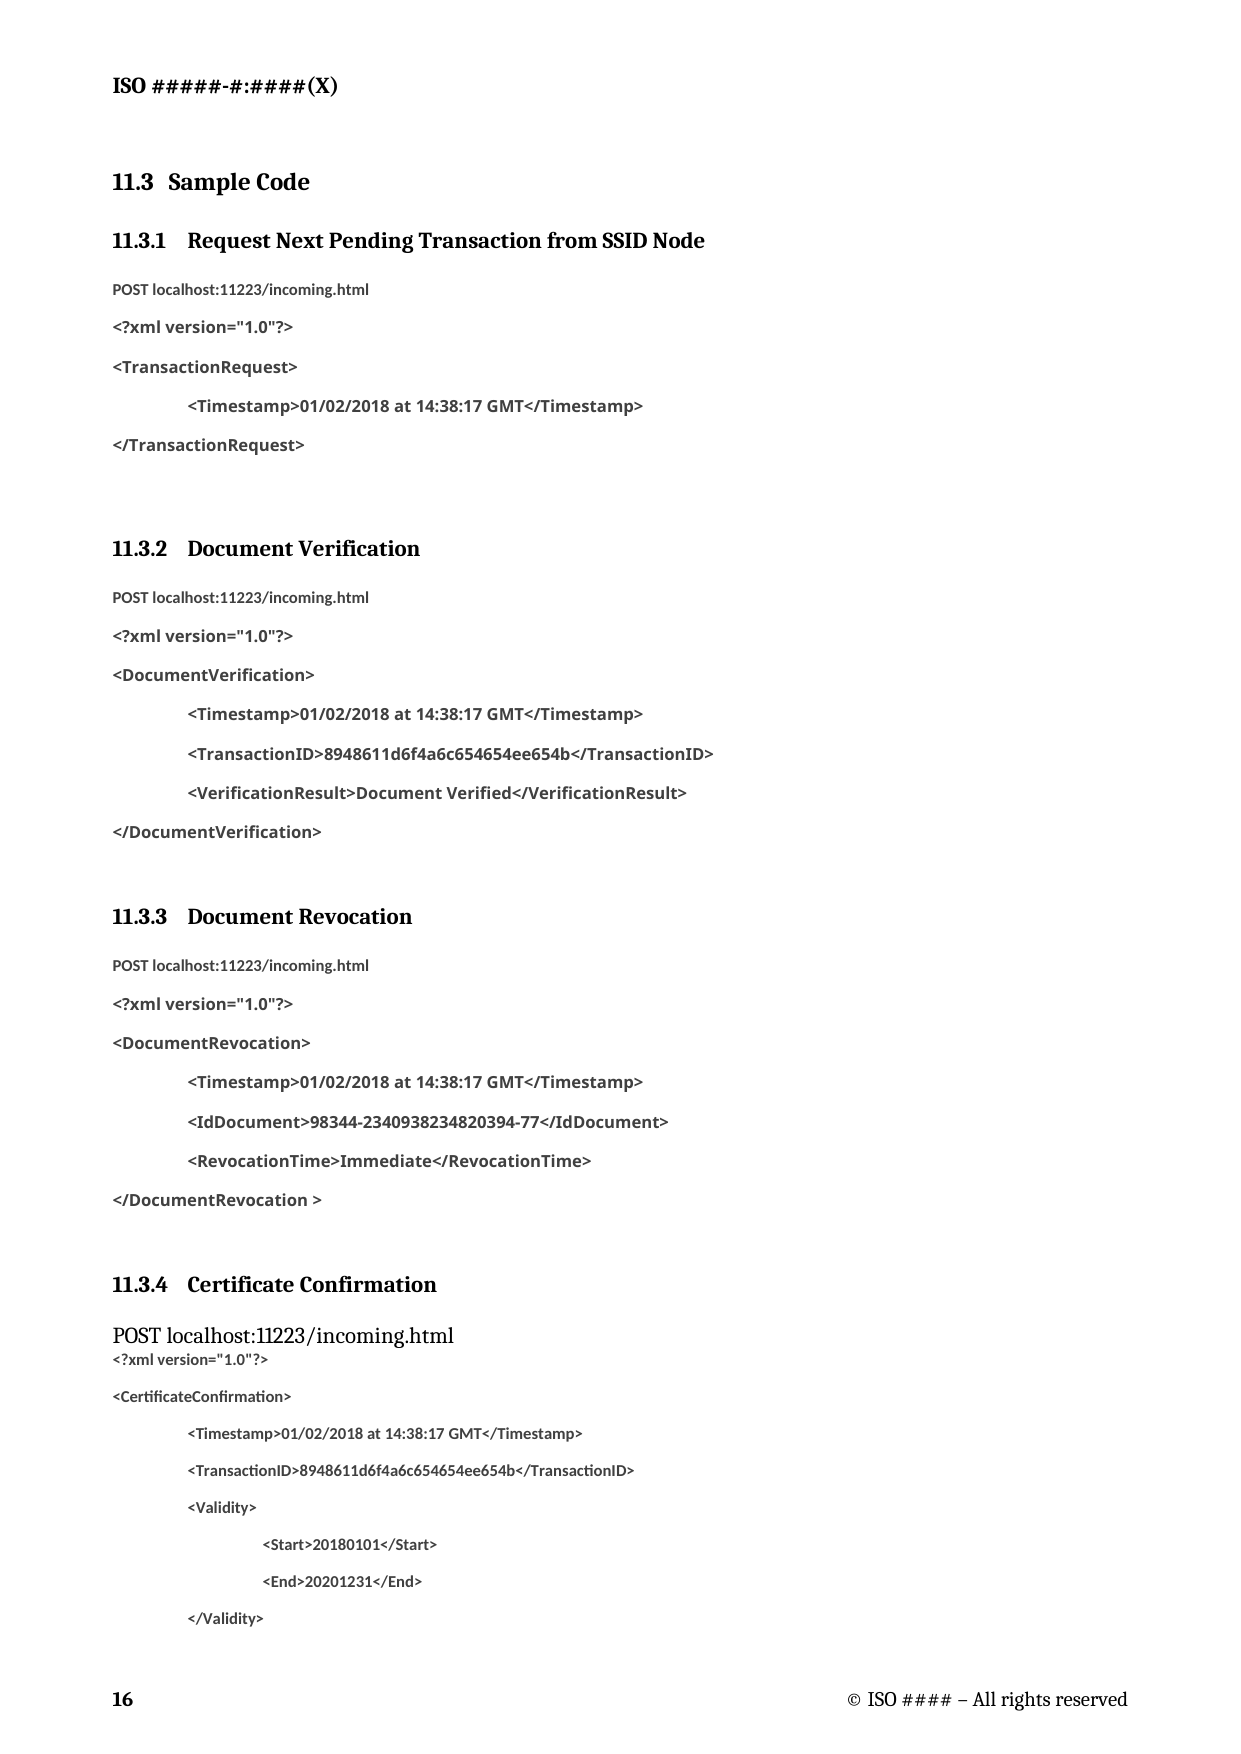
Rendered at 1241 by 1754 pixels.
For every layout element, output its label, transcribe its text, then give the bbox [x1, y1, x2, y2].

text <TransactionID>8948611d6f4a6c654654ee654b</TransactionID> [112, 742, 1128, 765]
text <DocumentVerification> [112, 664, 1128, 686]
text <?xml version="1.0"?> [112, 1349, 1128, 1369]
text <Validity> [112, 1497, 1128, 1517]
text <TransactionID>8948611d6f4a6c654654ee654b</TransactionID> [112, 1460, 1128, 1481]
subtitle Sample Code [112, 168, 1128, 196]
text <?xml version="1.0"?> [112, 624, 1128, 647]
text POST localhost:11223/incoming.html [112, 279, 1128, 299]
text <Timestamp>01/02/2018 at 14:38:17 GMT</Timestamp> [112, 395, 1128, 417]
text POST localhost:11223/incoming.html [112, 587, 1128, 608]
subtitle Request Next Pending Transaction from SSID Node [112, 228, 1128, 254]
text <End>20201231</End> [112, 1571, 1128, 1591]
text <CertificateConfirmation> [112, 1386, 1128, 1407]
text <Start>20180101</Start> [112, 1534, 1128, 1554]
text <VerificationResult>Document Verified</VerificationResult> [112, 782, 1128, 804]
text POST localhost:11223/incoming.html [112, 955, 1128, 975]
subtitle Certificate Confirmation [112, 1272, 1128, 1298]
text </DocumentVerification> [112, 821, 1128, 844]
text </TransactionRequest> [112, 434, 1128, 457]
text <TransactionRequest> [112, 355, 1128, 378]
text <Timestamp>01/02/2018 at 14:38:17 GMT</Timestamp> [112, 1423, 1128, 1443]
text <Timestamp>01/02/2018 at 14:38:17 GMT</Timestamp> [112, 703, 1128, 726]
text </Validity> [112, 1608, 1128, 1628]
subtitle Document Revocation [112, 904, 1128, 930]
subtitle Document Verification [112, 536, 1128, 562]
text <?xml version="1.0"?> [112, 992, 1128, 1015]
text <DocumentRevocation> [112, 1031, 1128, 1054]
text POST localhost:11223/incoming.html [112, 1323, 1128, 1349]
text <?xml version="1.0"?> [112, 316, 1128, 339]
text </DocumentRevocation > [112, 1189, 1128, 1212]
text <Timestamp>01/02/2018 at 14:38:17 GMT</Timestamp> [112, 1071, 1128, 1093]
text <RevocationTime>Immediate</RevocationTime> [112, 1149, 1128, 1172]
text <IdDocument>98344-2340938234820394-77</IdDocument> [112, 1110, 1128, 1133]
